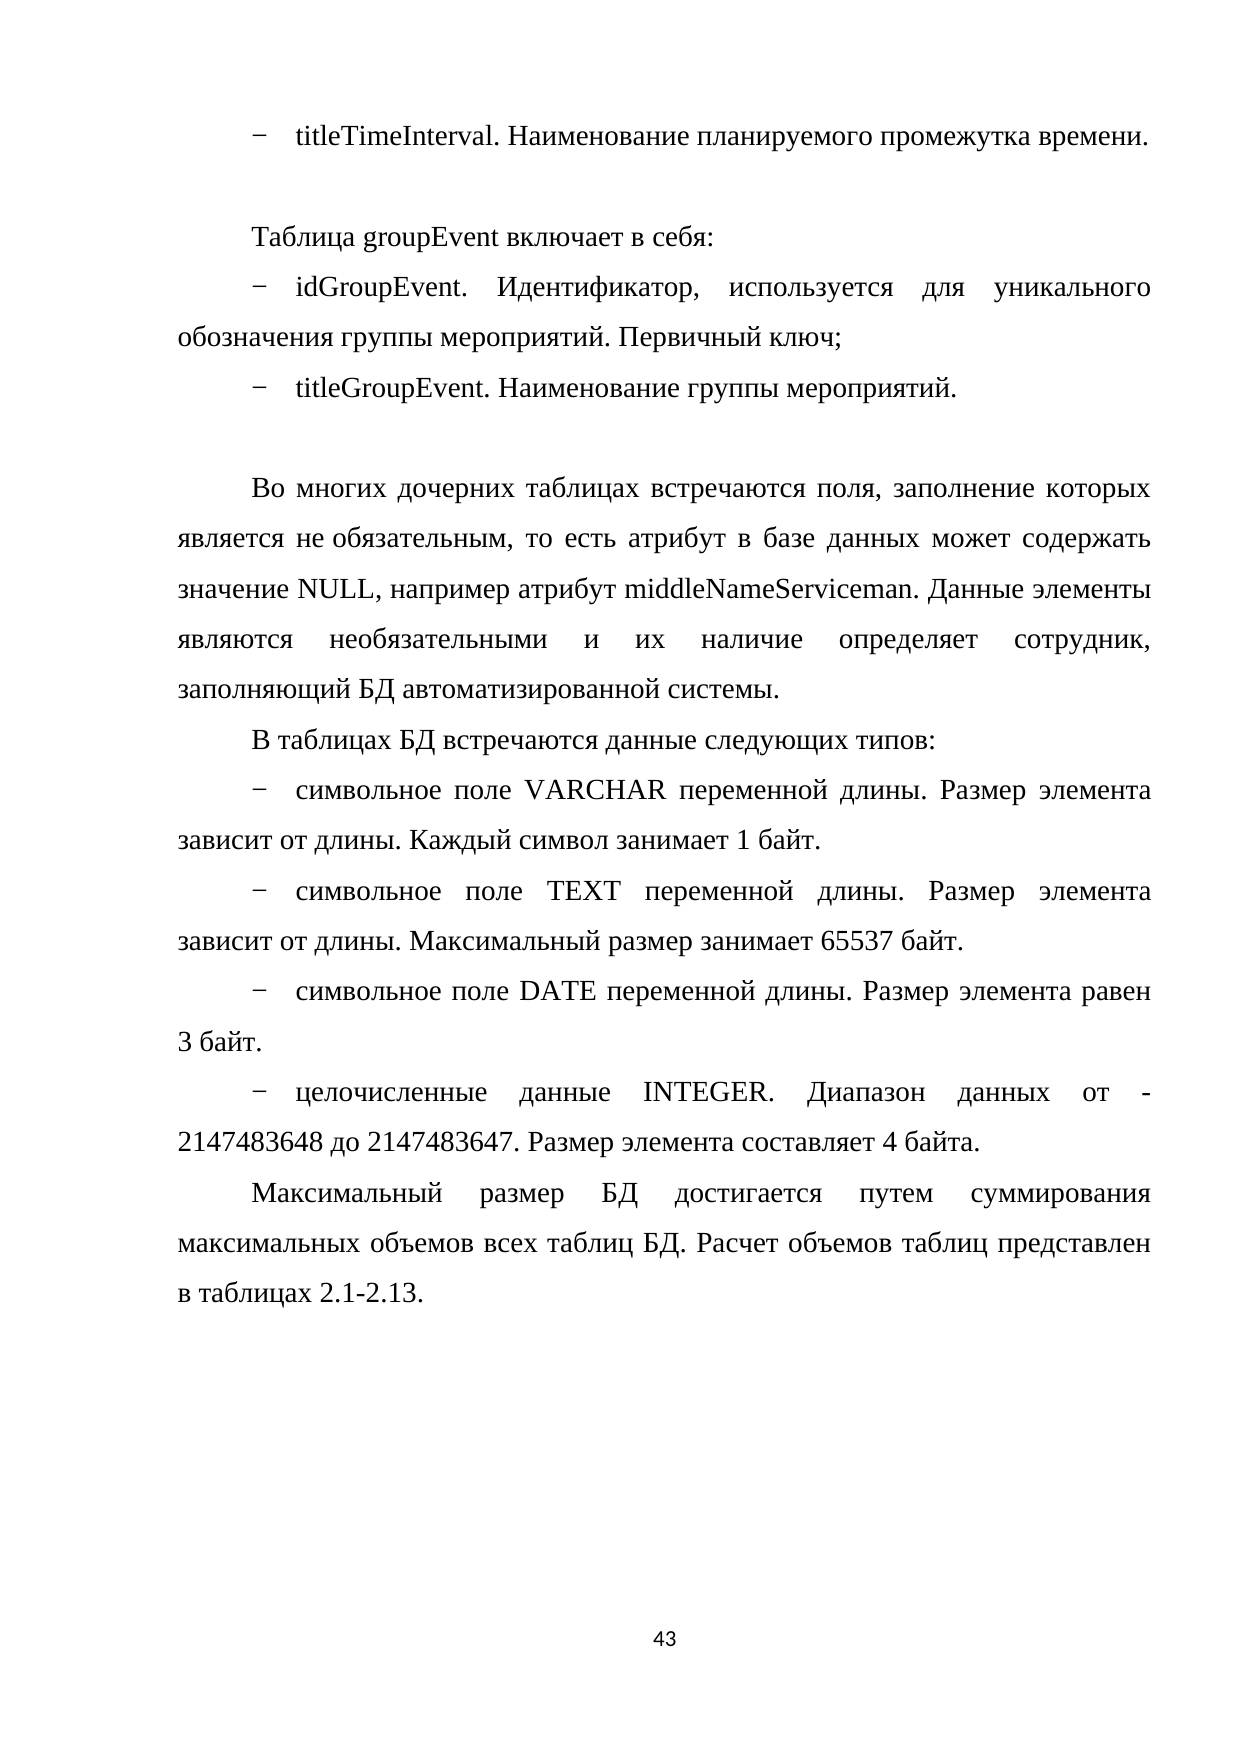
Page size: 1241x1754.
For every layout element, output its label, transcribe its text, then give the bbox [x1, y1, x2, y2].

list целочисленные данные INTEGER. Диапазон данных от - 2147483648 до 2147483647. Размер элемента составляет 4 байта. [177, 1074, 1152, 1158]
list символьное поле DATE переменной длины. Размер элемента равен 3 байт. [177, 973, 1152, 1057]
text Таблица groupEvent включает в себя: [177, 219, 1152, 252]
text В таблицах БД встречаются данные следующих типов: [177, 722, 1152, 755]
list символьное поле VARCHAR переменной длины. Размер элемента зависит от длины. Каждый символ занимает 1 байт. [177, 772, 1152, 856]
text Во многих дочерних таблицах встречаются поля, заполнение которых является не обязательным, то есть атрибут в базе данных может содержать значение NULL, например атрибут middleNameServiceman. Данные элементы являются необязательными и их наличие определяет сотрудник, заполняющий БД автоматизированной системы. [177, 470, 1152, 705]
list idGroupEvent. Идентификатор, используется для уникального обозначения группы мероприятий. Первичный ключ; [177, 269, 1152, 353]
list символьное поле TEXT переменной длины. Размер элемента зависит от длины. Максимальный размер занимает 65537 байт. [177, 873, 1152, 957]
text Максимальный размер БД достигается путем суммирования максимальных объемов всех таблиц БД. Расчет объемов таблиц представлен в таблицах 2.1-2.13. [177, 1175, 1152, 1309]
list titleTimeInterval. Наименование планируемого промежутка времени. [177, 118, 1152, 152]
list titleGroupEvent. Наименование группы мероприятий. [177, 370, 1152, 403]
